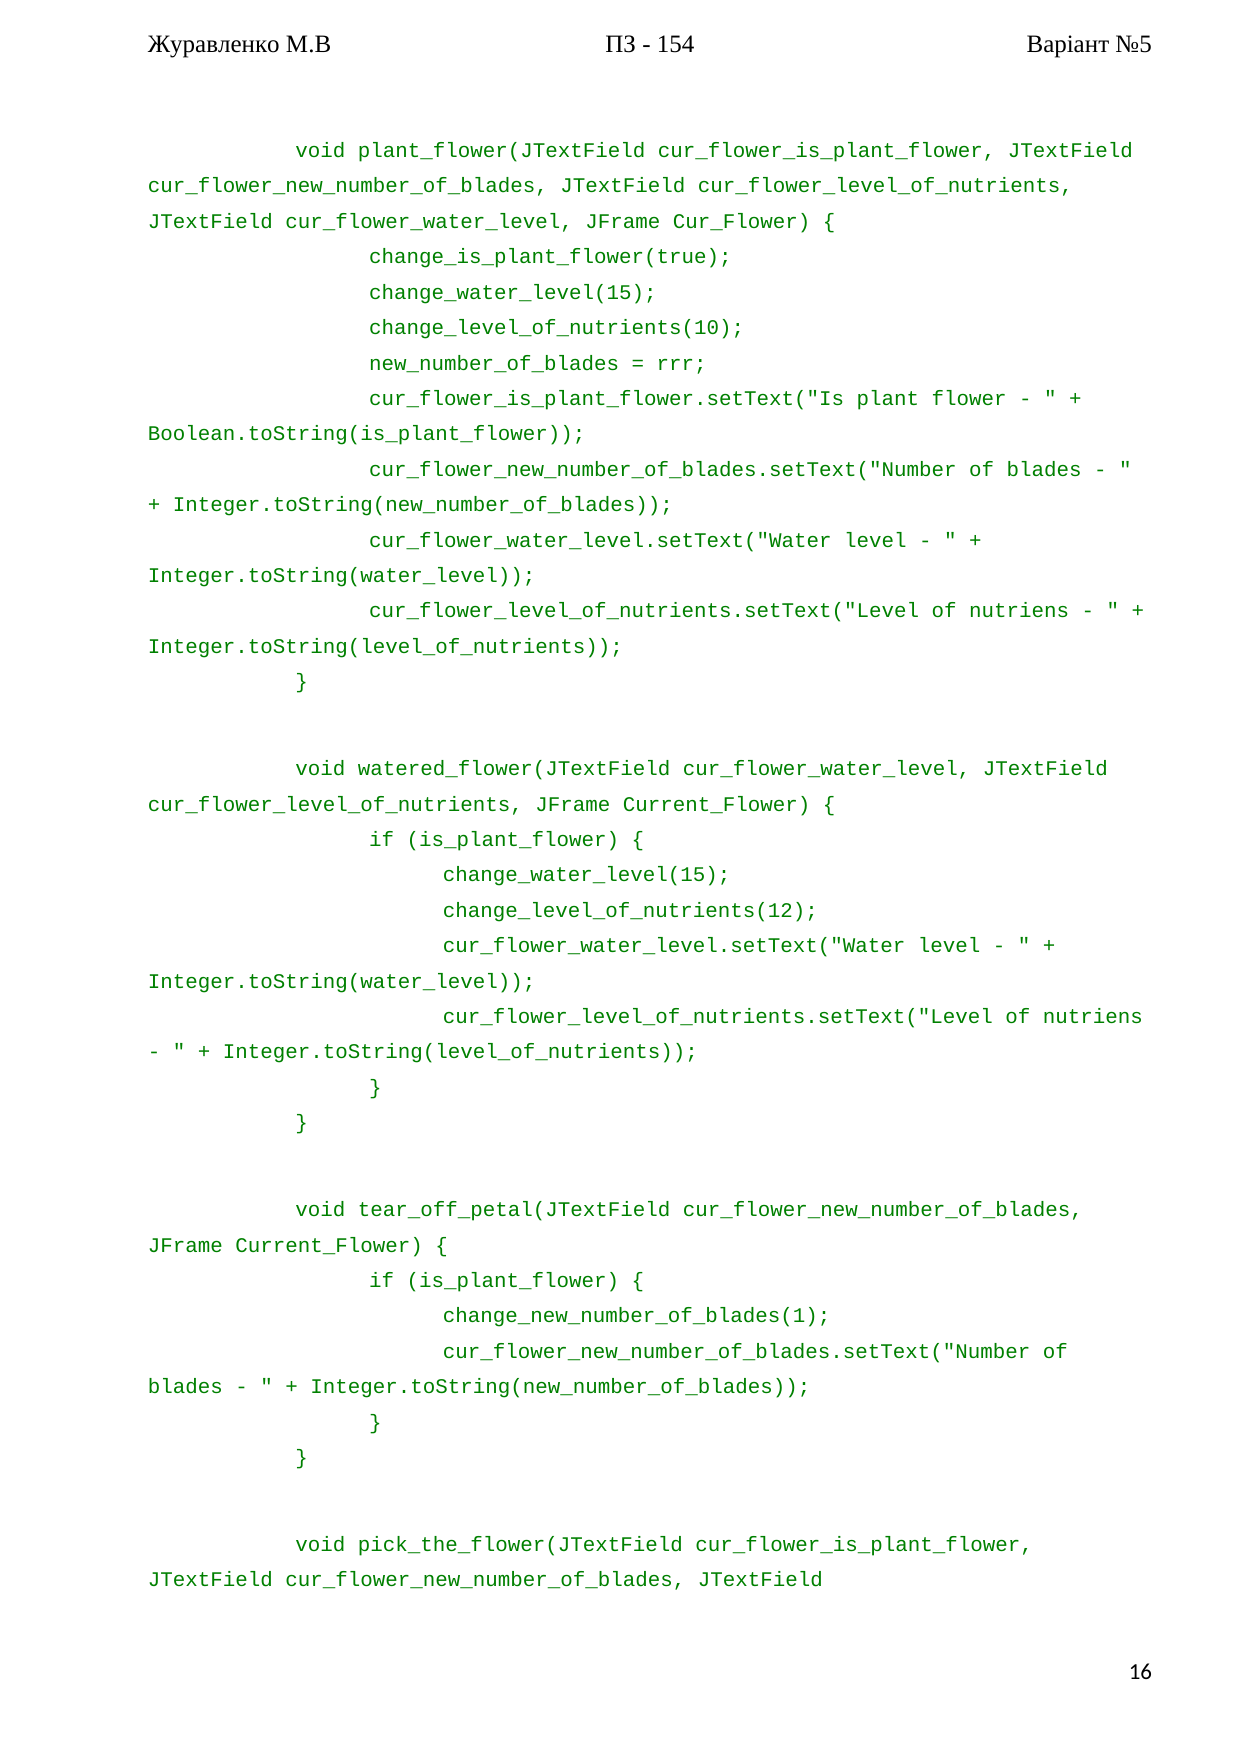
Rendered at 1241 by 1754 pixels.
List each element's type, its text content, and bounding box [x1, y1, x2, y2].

text void plant_flower(JTextField cur_flower_is_plant_flower, JTextField cur_flower_new_number_of_blades, JTextField cur_flower_level_of_nutrients, JTextField cur_flower_water_level, JFrame Cur_Flower) { [148, 140, 1152, 234]
text change_level_of_nutrients(10); [148, 317, 1152, 341]
text new_number_of_blades = rrr; [148, 352, 1152, 376]
text cur_flower_water_level.setText("Water level - " + Integer.toString(water_level)); [148, 529, 1152, 589]
text cur_flower_new_number_of_blades.setText("Number of blades - " + Integer.toString(new_number_of_blades)); [148, 459, 1152, 518]
text change_is_plant_flower(true); [148, 246, 1152, 270]
text change_new_number_of_blades(1); [148, 1305, 1152, 1329]
text cur_flower_level_of_nutrients.setText("Level of nutriens - " + Integer.toString(level_of_nutrients)); [148, 600, 1152, 659]
text change_water_level(15); [148, 864, 1152, 888]
text } [148, 671, 1152, 695]
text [148, 1534, 1152, 1593]
text void tear_off_petal(JTextField cur_flower_new_number_of_blades, JFrame Current_Flower) { [148, 1199, 1152, 1258]
text } [148, 1412, 1152, 1435]
text cur_flower_water_level.setText("Water level - " + Integer.toString(water_level)); [148, 935, 1152, 994]
text change_level_of_nutrients(12); [148, 900, 1152, 923]
text } [148, 1447, 1152, 1471]
text if (is_plant_flower) { [148, 829, 1152, 853]
text if (is_plant_flower) { [148, 1270, 1152, 1294]
text change_water_level(15); [148, 282, 1152, 305]
text cur_flower_new_number_of_blades.setText("Number of blades - " + Integer.toString(new_number_of_blades)); [148, 1341, 1152, 1400]
text cur_flower_level_of_nutrients.setText("Level of nutriens - " + Integer.toString(level_of_nutrients)); [148, 1006, 1152, 1065]
text } [148, 1077, 1152, 1101]
text void watered_flower(JTextField cur_flower_water_level, JTextField cur_flower_level_of_nutrients, JFrame Current_Flower) { [148, 758, 1152, 817]
text } [148, 1112, 1152, 1136]
text cur_flower_is_plant_flower.setText("Is plant flower - " + Boolean.toString(is_plant_flower)); [148, 388, 1152, 447]
